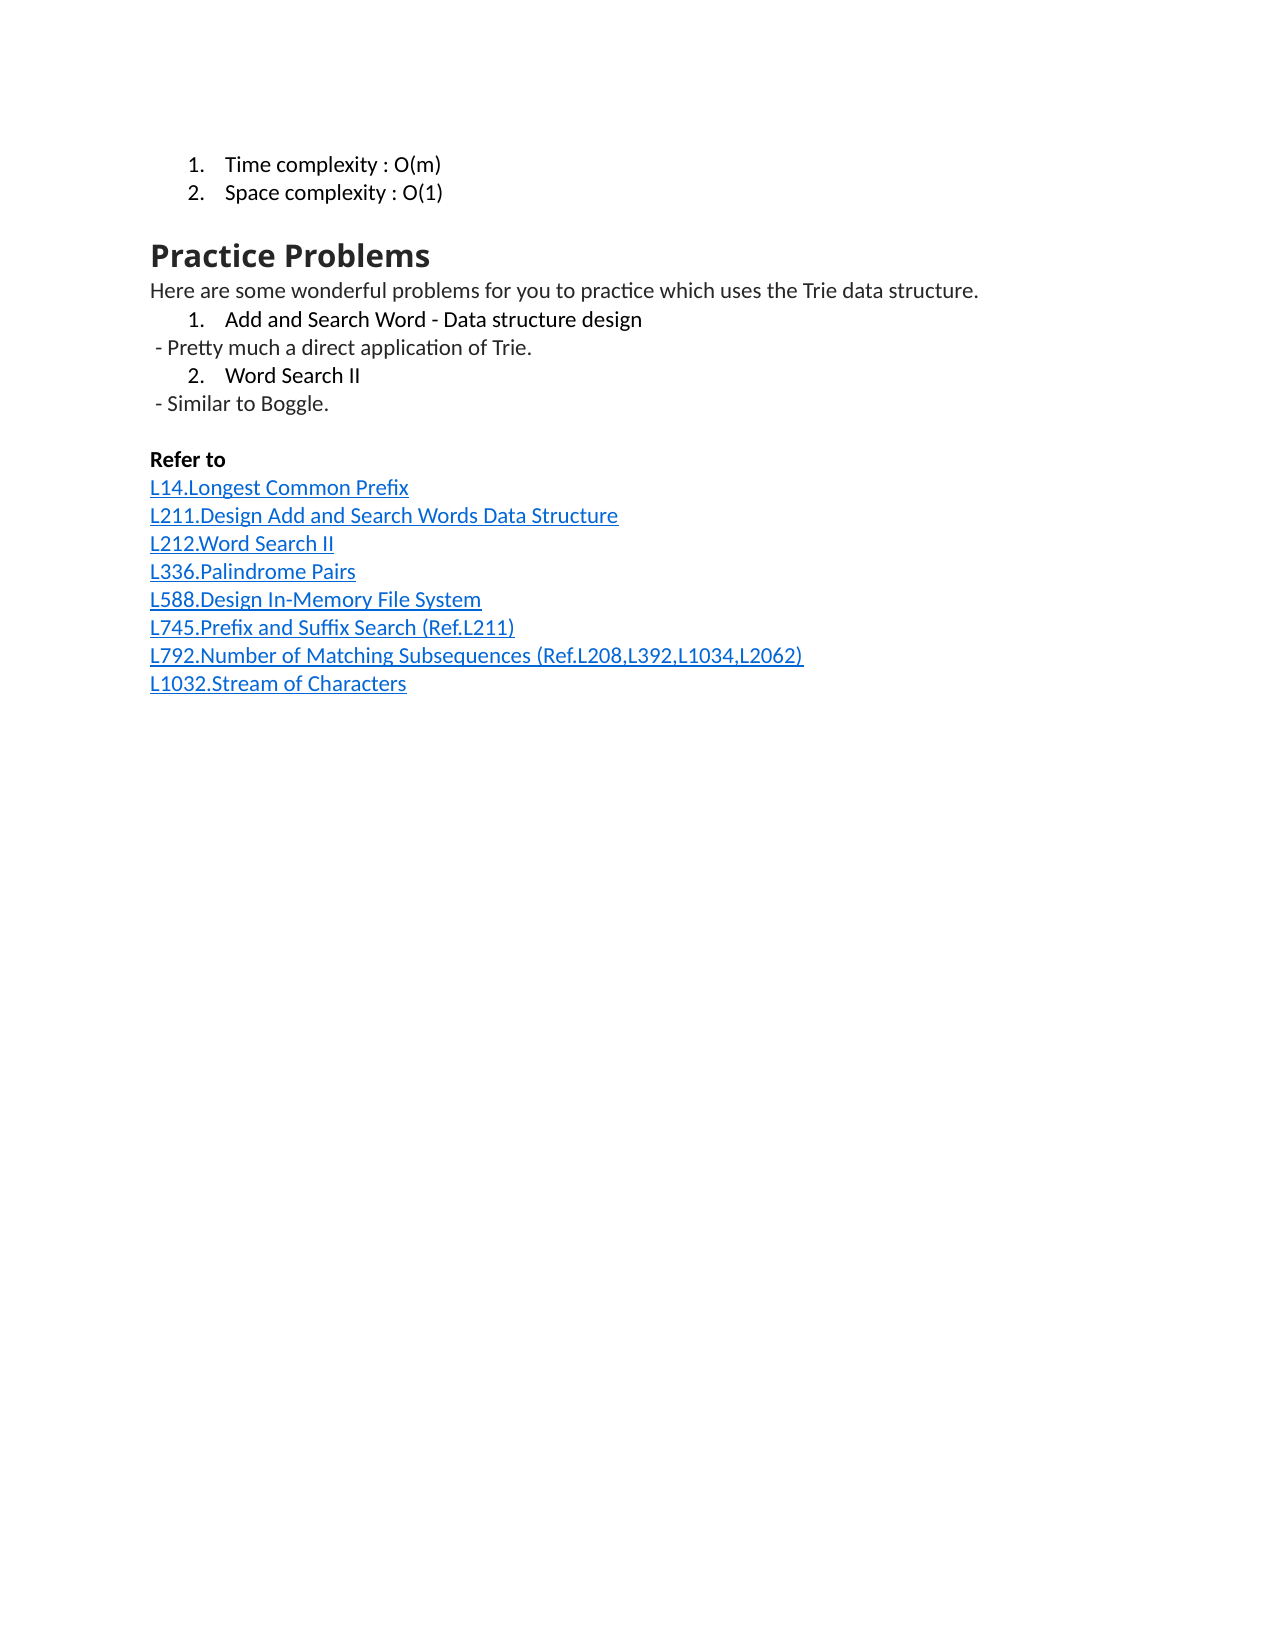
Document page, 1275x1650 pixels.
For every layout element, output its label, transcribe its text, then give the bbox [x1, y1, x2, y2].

text L212.Word Search II [150, 529, 1125, 557]
text L1032.Stream of Characters [150, 669, 1125, 697]
text L588.Design In-Memory File System [150, 585, 1125, 613]
list Space complexity : O(1) [187, 178, 1125, 206]
text L336.Palindrome Pairs [150, 557, 1125, 585]
text L792.Number of Matching Subsequences (Ref.L208,L392,L1034,L2062) [150, 641, 1125, 669]
text Refer to [150, 445, 1125, 473]
text L14.Longest Common Prefix [150, 473, 1125, 501]
list Time complexity : O(m) [187, 150, 1125, 178]
list Add and Search Word - Data structure design [187, 305, 1125, 333]
text Here are some wonderful problems for you to practice which uses the Trie data structure. [150, 277, 1125, 305]
text - Similar to Boggle. [150, 389, 1125, 417]
text - Pretty much a direct application of Trie. [150, 333, 1125, 361]
text L745.Prefix and Suffix Search (Ref.L211) [150, 613, 1125, 641]
text L211.Design Add and Search Words Data Structure [150, 501, 1125, 529]
list Word Search II [187, 361, 1125, 389]
